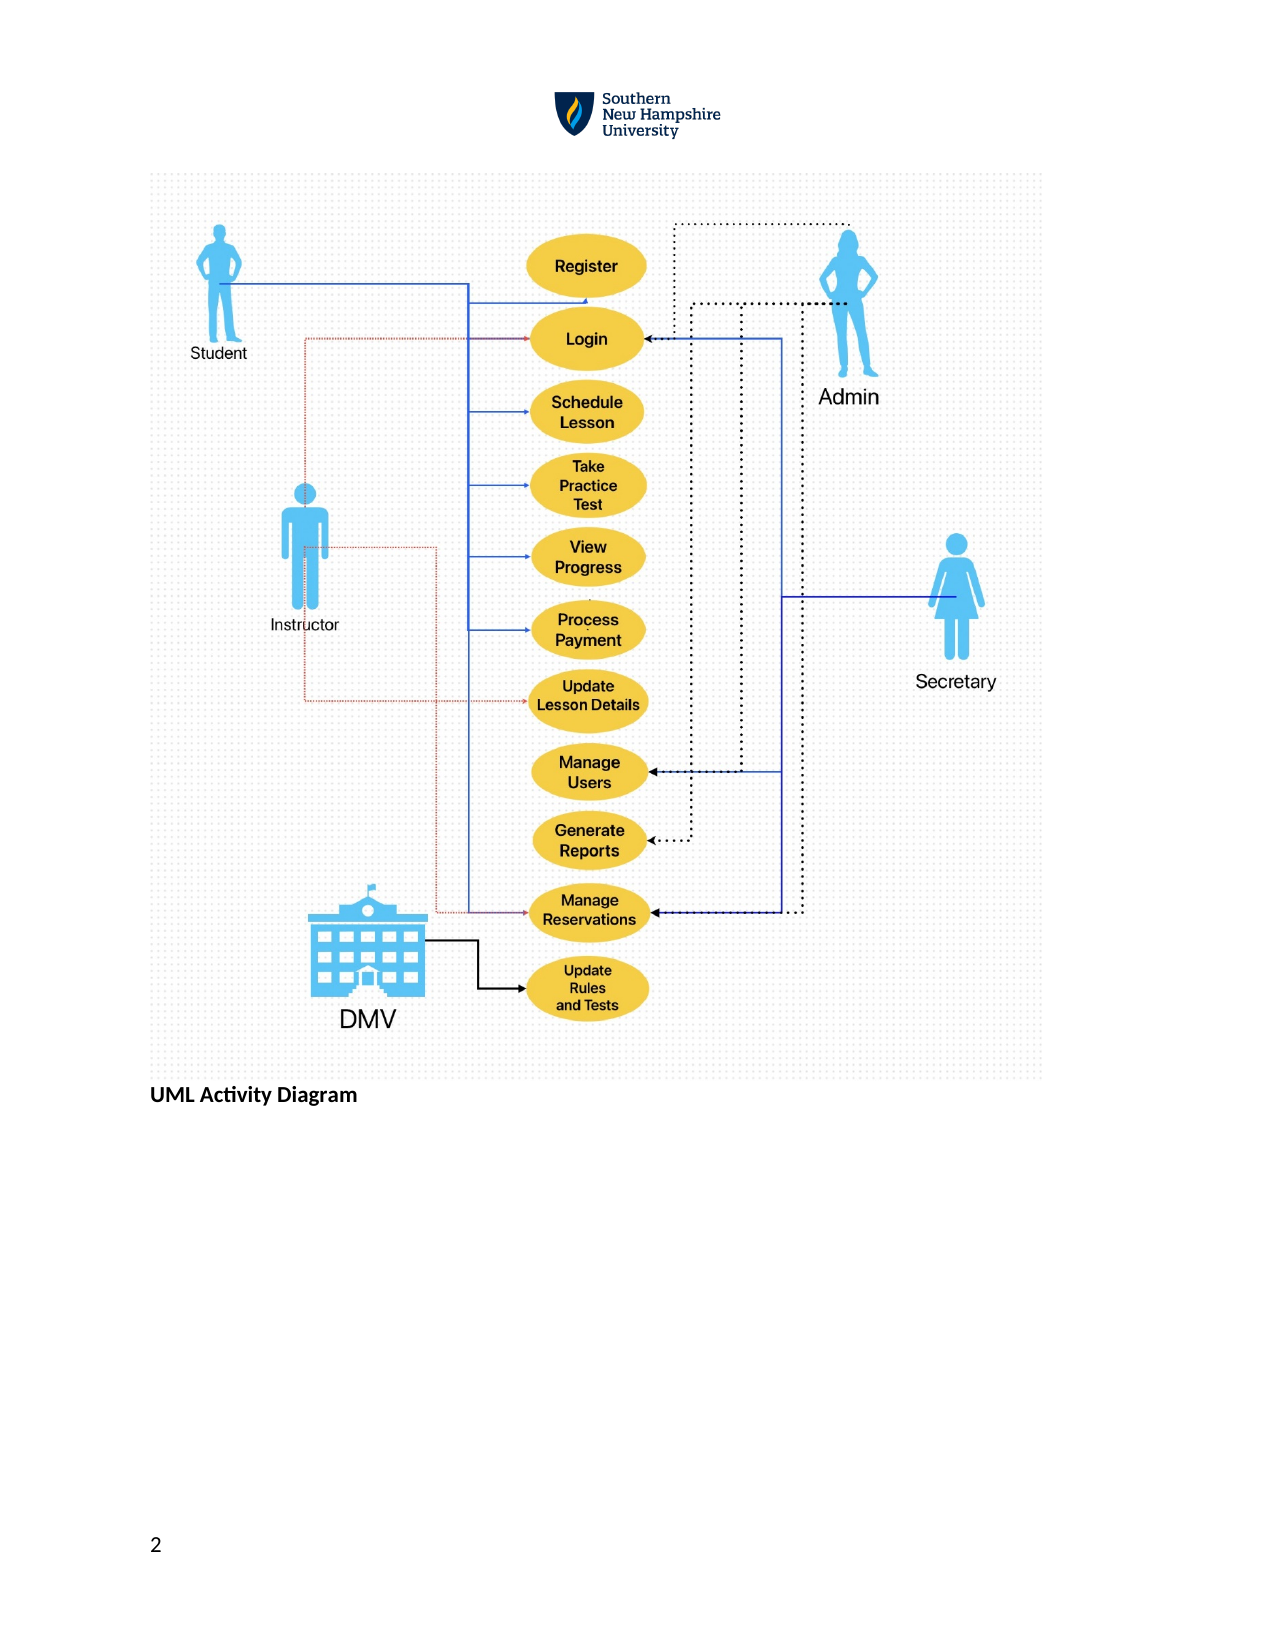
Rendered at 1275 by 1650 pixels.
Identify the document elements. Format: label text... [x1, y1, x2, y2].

text UML Activity Diagram [150, 1080, 1125, 1108]
picture [150, 173, 1042, 1081]
picture [546, 75, 729, 154]
